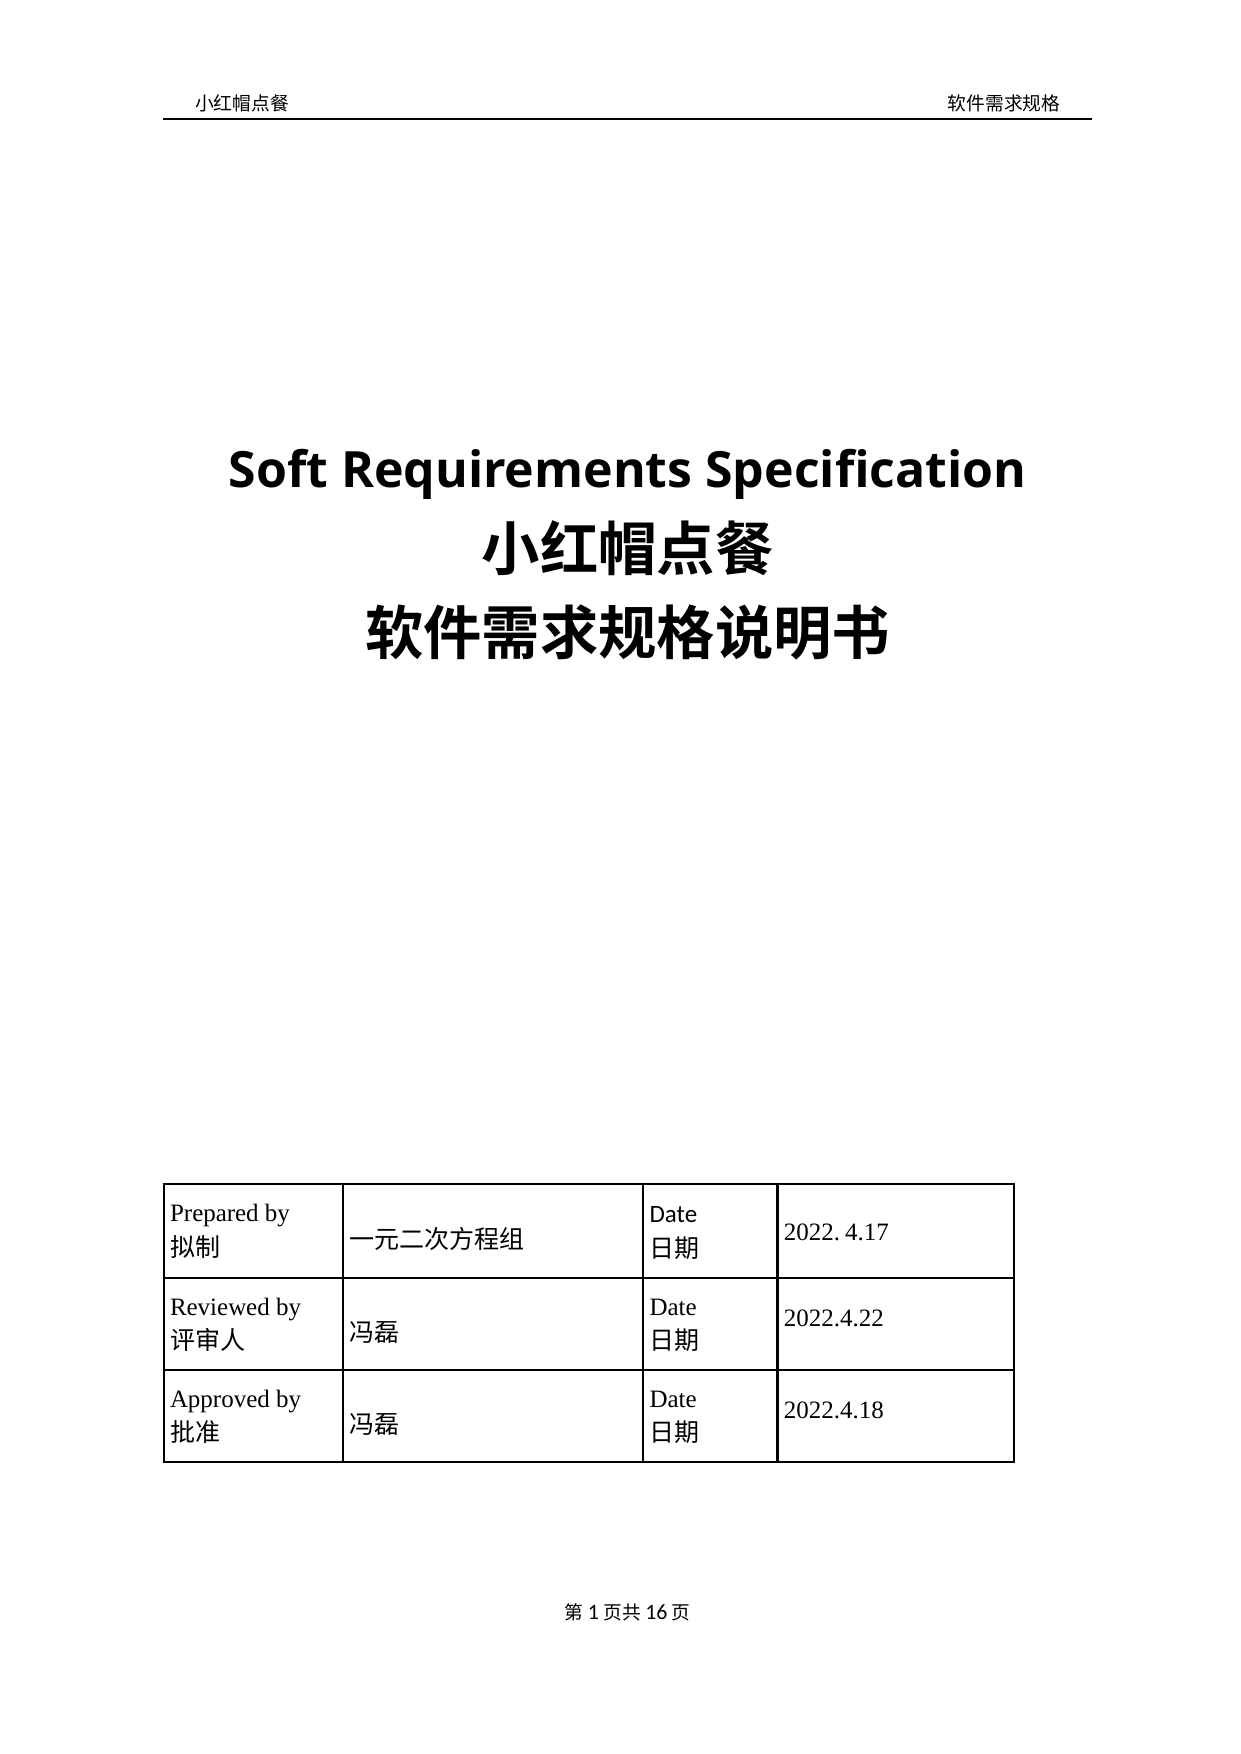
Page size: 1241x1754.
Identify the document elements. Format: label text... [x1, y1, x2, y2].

table_cell 2022.4.22 [779, 1279, 1013, 1369]
table_cell 冯磊 [344, 1371, 642, 1461]
table_cell 2022.4.18 [779, 1371, 1013, 1461]
table_cell Date 日期 [644, 1279, 776, 1369]
text 软件需求规格说明书 [162, 587, 1092, 671]
text Soft Requirements Specification [162, 434, 1092, 502]
text 小红帽点餐 [162, 502, 1092, 587]
table_cell Date 日期 [644, 1371, 776, 1461]
table_header 2022. 4.17 [779, 1185, 1013, 1277]
table_cell Approved by 批准 [165, 1371, 342, 1461]
table_cell Reviewed by 评审人 [165, 1279, 342, 1369]
table_cell 冯磊 [344, 1279, 642, 1369]
table_header Prepared by 拟制 [165, 1185, 342, 1277]
table_header Date 日期 [644, 1185, 776, 1277]
table_header 一元二次方程组 [344, 1185, 642, 1277]
